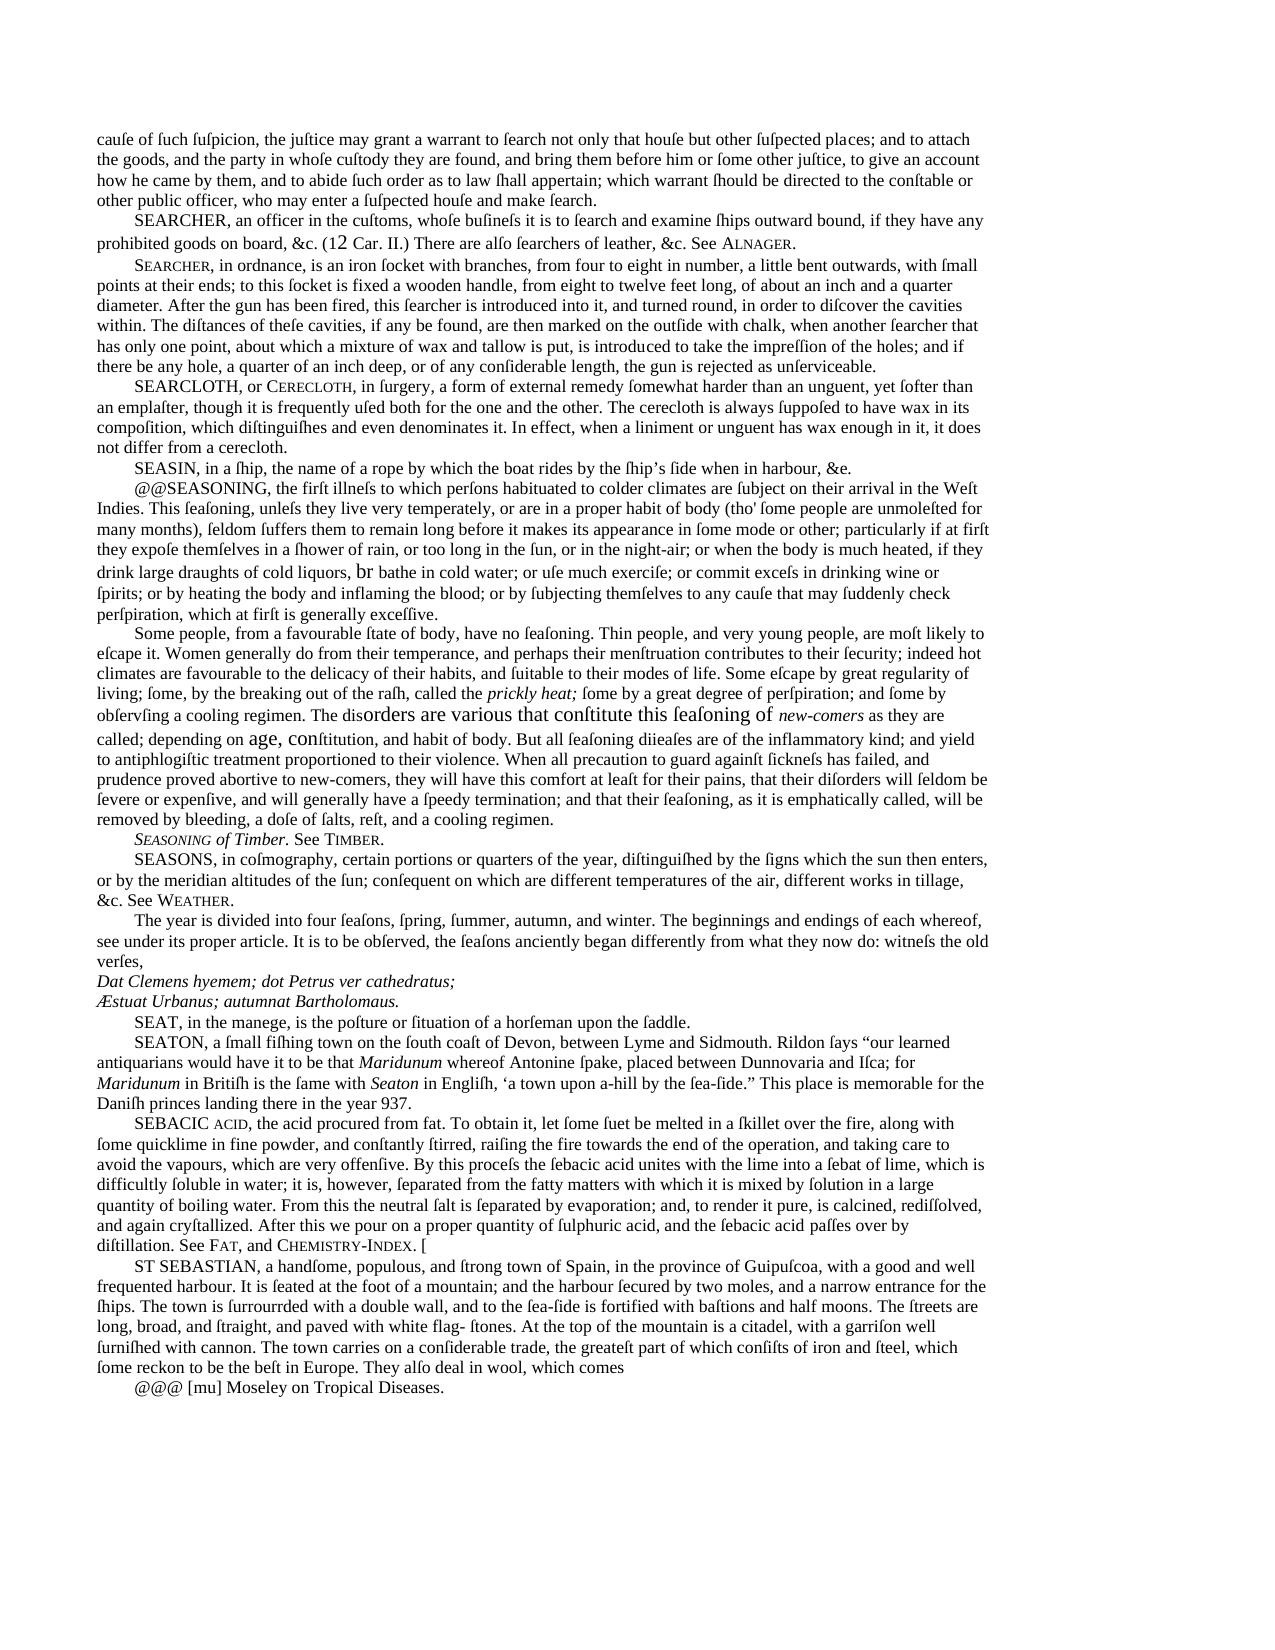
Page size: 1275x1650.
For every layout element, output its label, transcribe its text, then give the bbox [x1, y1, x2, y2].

text SEBACIC acid, the acid procured from fat. To obtain it, let ſome ſuet be melted in a ſkillet over the fire, along with ſome quicklime in fine powder, and conſtantly ſtirred, raiſing the fire towards the end of the operation, and taking care to avoid the vapours, which are very offenſive. By this proceſs the ſebacic acid unites with the lime into a ſebat of lime, which is difficultly ſoluble in water; it is, however, ſeparated from the fatty matters with which it is mixed by ſolution in a large quantity of boiling water. From this the neutral ſalt is ſeparated by evaporation; and, to render it pure, is calcined, rediſſolved, and again cryſtallized. After this we pour on a proper quantity of ſulphuric acid, and the ſebacic acid paſſes over by diſtillation. See Fat, and Chemistry-Index. [ [97, 1113, 990, 1255]
text SEARCHER, an officer in the cuſtoms, whoſe buſineſs it is to ſearch and examine ſhips outward bound, if they have any prohibited goods on board, &c. (12 Car. II.) There are alſo ſearchers of leather, &c. See Alnager. [97, 210, 990, 254]
text SEASIN, in a ſhip, the name of a rope by which the boat rides by the ſhip’s ſide when in harbour, &e. [97, 457, 990, 478]
text Searcher, in ordnance, is an iron ſocket with branches, from four to eight in number, a little bent outwards, with ſmall points at their ends; to this ſocket is fixed a wooden handle, from eight to twelve feet long, of about an inch and a quarter diameter. After the gun has been fired, this ſearcher is introduced into it, and turned round, in order to diſcover the cavities within. The diſtances of theſe cavities, if any be found, are then marked on the outſide with chalk, when another ſearcher that has only one point, about which a mixture of wax and tallow is put, is introduced to take the impreſſion of the holes; and if there be any hole, a quarter of an inch deep, or of any conſiderable length, the gun is rejected as unſerviceable. [97, 254, 990, 376]
text SEAT, in the manege, is the poſture or ſituation of a horſeman upon the ſaddle. [97, 1012, 990, 1032]
text ST SEBASTIAΝ, a handſome, populous, and ſtrong town of Spain, in the province of Guipuſcoa, with a good and well frequented harbour. It is ſeated at the foot of a mountain; and the harbour ſecured by two moles, and a narrow entrance for the ſhips. The town is ſurrourrded with a double wall, and to the ſea-ſide is fortified with baſtions and half moons. The ſtreets are long, broad, and ſtraight, and paved with white flag- ſtones. At the top of the mountain is a citadel, with a garriſon well ſurniſhed with cannon. The town carries on a conſiderable trade, the greateſt part of which conſiſts of iron and ſteel, which ſome reckon to be the beſt in Europe. They alſo deal in wool, which comes [97, 1255, 990, 1377]
text cauſe of ſuch ſuſpicion, the juſtice may grant a warrant to ſearch not only that houſe but other ſuſpected places; and to attach the goods, and the party in whoſe cuſtody they are found, and bring them before him or ſome other juſtice, to give an account how he came by them, and to abide ſuch order as to law ſhall appertain; which warrant ſhould be directed to the conſtable or other public officer, who may enter a ſuſpected houſe and make ſearch. [97, 129, 990, 210]
text SEATON, a ſmall fiſhing town on the ſouth coaſt of Devon, between Lyme and Sidmouth. Rildon ſays “our learned antiquarians would have it to be that Maridunum whereof Antonine ſpake, placed between Dunnovaria and Iſca; for Maridunum in Britiſh is the ſame with Seaton in Engliſh, ‘a town upon a-hill by the ſea-ſide.” This place is memorable for the Daniſh princes landing there in the year 937. [97, 1032, 990, 1113]
text Æstuat Urbanus; autumnat Bartholomaus. [97, 991, 990, 1012]
text SEARCLOTH, or Cerecloth, in ſurgery, a form of external remedy ſomewhat harder than an unguent, yet ſofter than an emplaſter, though it is frequently uſed both for the one and the other. The cerecloth is always ſuppoſed to have wax in its compoſition, which diſtinguiſhes and even denominates it. In effect, when a liniment or unguent has wax enough in it, it does not differ from a cerecloth. [97, 376, 990, 457]
text SEASONS, in coſmography, certain portions or quarters of the year, diſtinguiſhed by the ſigns which the sun then enters, or by the meridian altitudes of the ſun; conſequent on which are different temperatures of the air, different works in tillage, &c. See Weather. [97, 849, 990, 910]
text Dat Clemens hyemem; dot Petrus ver cathedratus; [97, 971, 990, 991]
text @@SEASONING, the firſt illneſs to which perſons habituated to colder climates are ſubject on their arrival in the Weſt Indies. This ſeaſoning, unleſs they live very temperately, or are in a proper habit of body (tho' ſome people are unmoleſted for many months), ſeldom ſuffers them to remain long before it makes its appearance in ſome mode or other; particularly if at firſt they expoſe themſelves in a ſhower of rain, or too long in the ſun, or in the night-air; or when the body is much heated, if they drink large draughts of cold liquors, br bathe in cold water; or uſe much exerciſe; or commit exceſs in drinking wine or ſpirits; or by heating the body and inflaming the blood; or by ſubjecting themſelves to any cauſe that may ſuddenly check perſpiration, which at firſt is generally exceſſive. [97, 478, 990, 624]
text @@@ [mu] Moseley on Tropical Diseases. [97, 1377, 990, 1398]
text Seasoning of Timber. See Timber. [97, 829, 990, 849]
text Some people, from a favourable ſtate of body, have no ſeaſoning. Thin people, and very young people, are moſt likely to eſcape it. Women generally do from their temperance, and perhaps their menſtruation contributes to their ſecurity; indeed hot climates are favourable to the delicacy of their habits, and ſuitable to their modes of life. Some eſcape by great regularity of living; ſome, by the breaking out of the raſh, called the prickly heat; ſome by a great degree of perſpiration; and ſome by obſervſing a cooling regimen. The disorders are various that conſtitute this ſeaſoning of new-comers as they are called; depending on age, conſtitution, and habit of body. But all ſeaſoning diieaſes are of the inflammatory kind; and yield to antiphlogiſtic treatment proportioned to their violence. When all precaution to guard againſt ſickneſs has failed, and prudence proved abortive to new-comers, they will have this comfort at leaſt for their pains, that their diſorders will ſeldom be ſevere or expenſive, and will generally have a ſpeedy termination; and that their ſeaſoning, as it is emphatically called, will be removed by bleeding, a doſe of ſalts, reſt, and a cooling regimen. [97, 624, 990, 829]
text The year is divided into four ſeaſons, ſpring, ſummer, autumn, and winter. The beginnings and endings of each whereof, see under its proper article. It is to be obſerved, the ſeaſons anciently began differently from what they now do: witneſs the old verſes, [97, 910, 990, 971]
